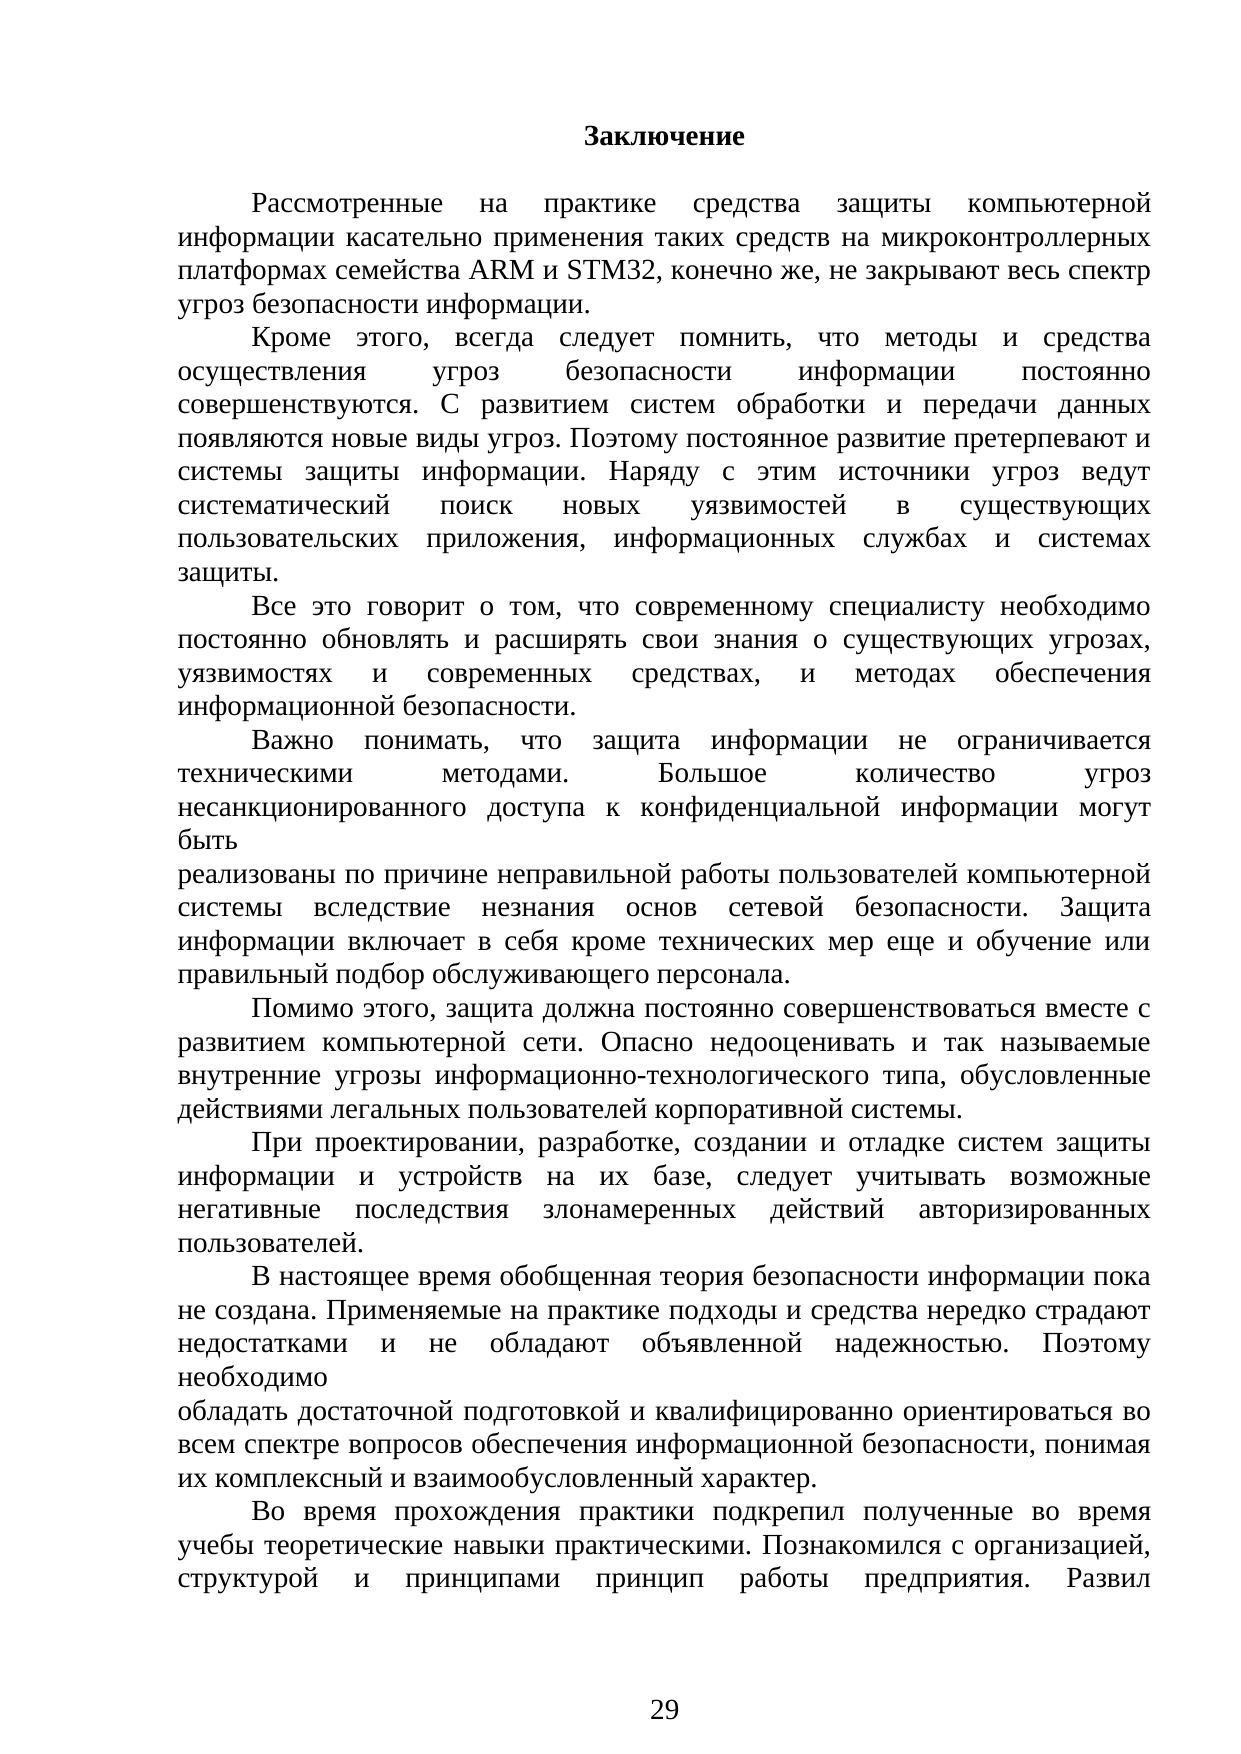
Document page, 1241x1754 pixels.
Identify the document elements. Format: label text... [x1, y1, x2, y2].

text Помимо этого, защита должна постоянно совершенствоваться вместе с развитием компьютерной сети. Опасно недооценивать и так называемые внутренние угрозы информационно-технологического типа, обусловленные действиями легальных пользователей корпоративной системы. [177, 990, 1152, 1124]
text Все это говорит о том, что современному специалисту необходимо постоянно обновлять и расширять свои знания о существующих угрозах, уязвимостях и современных средствах, и методах обеспечения информационной безопасности. [177, 588, 1152, 722]
text При проектировании, разработке, создании и отладке систем защиты информации и устройств на их базе, следует учитывать возможные негативные последствия злонамеренных действий авторизированных пользователей. [177, 1124, 1152, 1258]
text Рассмотренные на практике средства защиты компьютерной информации касательно применения таких средств на микроконтроллерных платформах семейства ARM и STM32, конечно же, не закрывают весь спектр угроз безопасности информации. [177, 185, 1152, 319]
text Важно понимать, что защита информации не ограничивается техническими методами. Большое количество угроз несанкционированного доступа к конфиденциальной информации могут быть реализованы по причине неправильной работы пользователей компьютерной системы вследствие незнания основ сетевой безопасности. Защита информации включает в себя кроме технических мер еще и обучение или правильный подбор обслуживающего персонала. [177, 722, 1152, 990]
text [177, 1493, 1152, 1594]
text Заключение [177, 118, 1152, 152]
text В настоящее время обобщенная теория безопасности информации пока не создана. Применяемые на практике подходы и средства нередко страдают недостатками и не обладают объявленной надежностью. Поэтому необходимо обладать достаточной подготовкой и квалифицированно ориентироваться во всем спектре вопросов обеспечения информационной безопасности, понимая их комплексный и взаимообусловленный характер. [177, 1258, 1152, 1493]
text Кроме этого, всегда следует помнить, что методы и средства осуществления угроз безопасности информации постоянно совершенствуются. С развитием систем обработки и передачи данных появляются новые виды угроз. Поэтому постоянное развитие претерпевают и системы защиты информации. Наряду с этим источники угроз ведут систематический поиск новых уязвимостей в существующих пользовательских приложения, информационных службах и системах защиты. [177, 319, 1152, 588]
